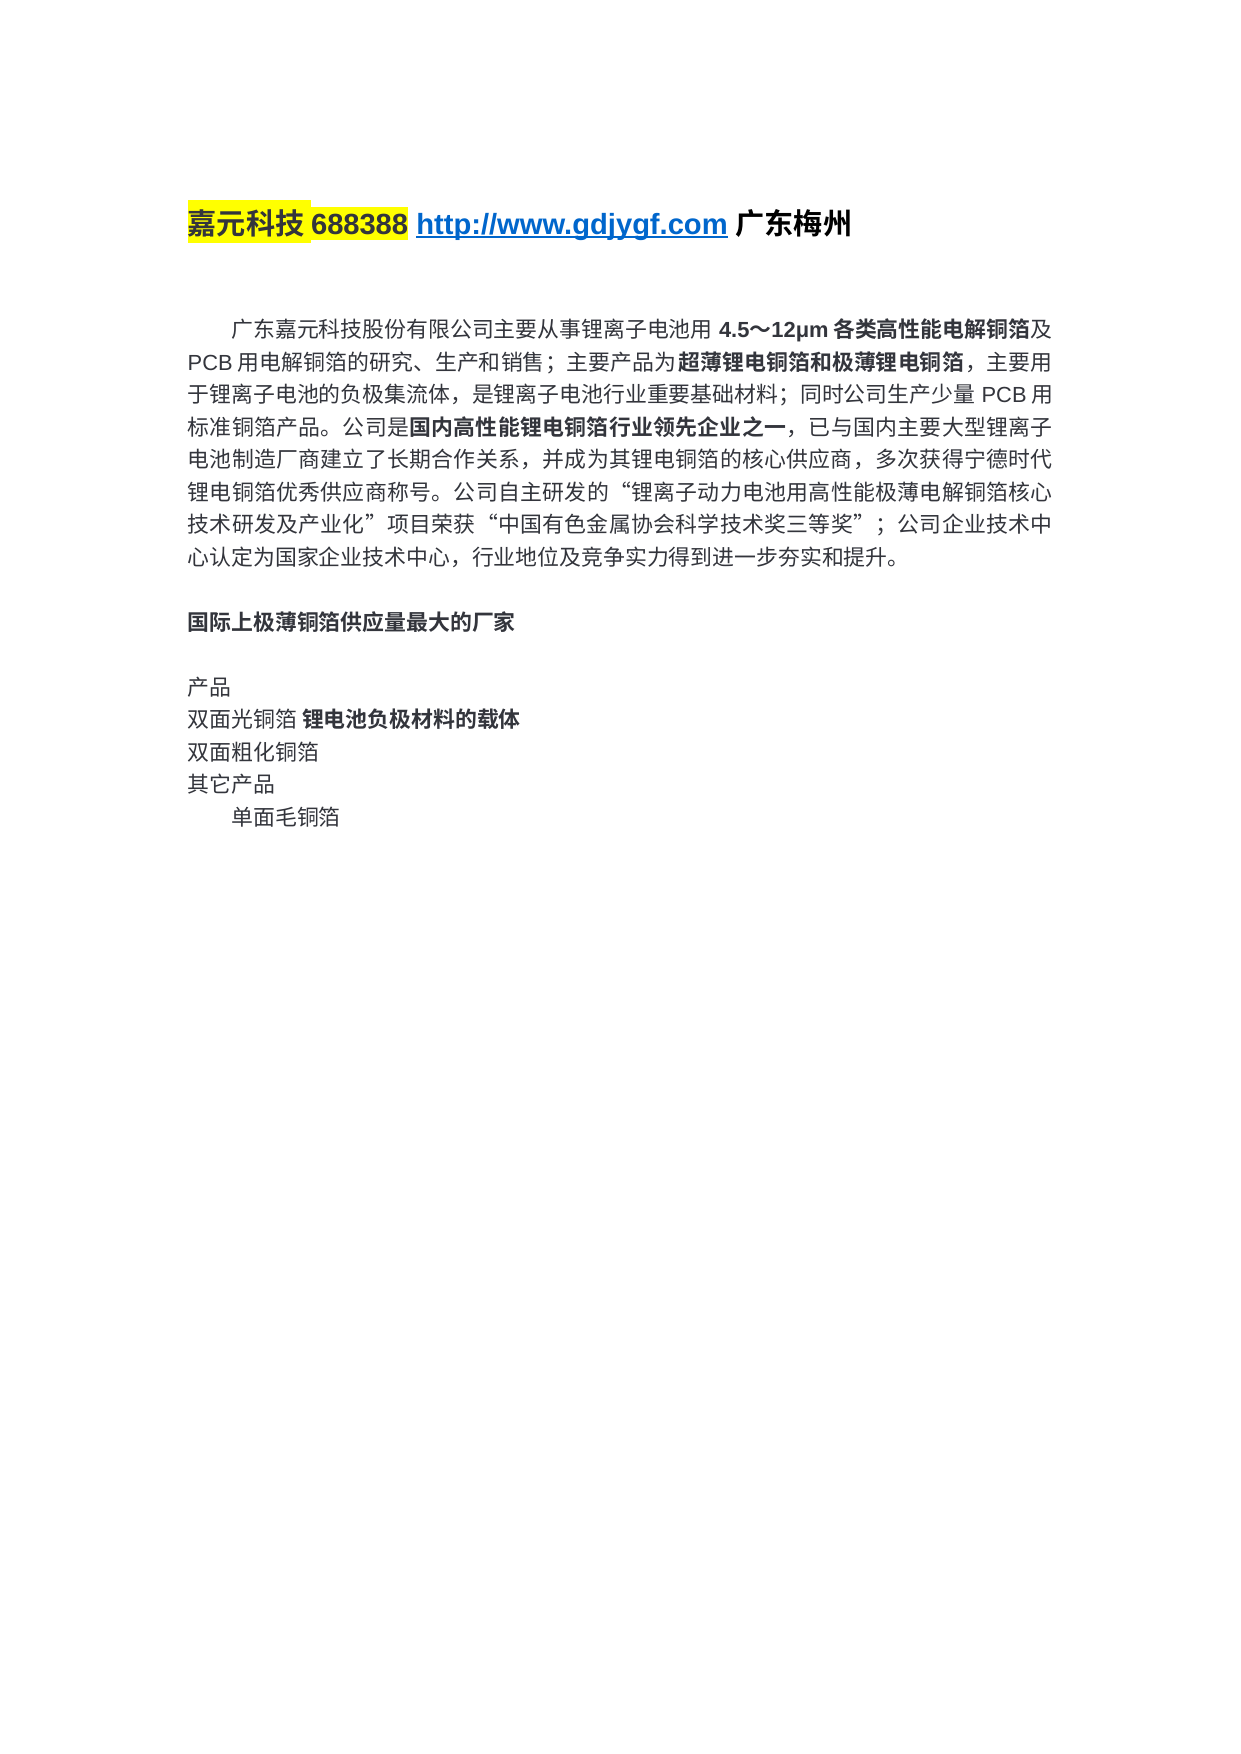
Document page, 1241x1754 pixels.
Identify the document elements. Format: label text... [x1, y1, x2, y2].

text 国际上极薄铜箔供应量最大的厂家 [187, 604, 1053, 637]
text 单面毛铜箔 [187, 799, 1053, 832]
text 双面粗化铜箔 [187, 734, 1053, 767]
text 产品 [187, 669, 1053, 702]
text 双面光铜箔 锂电池负极材料的载体 [187, 702, 1053, 734]
subtitle 嘉元科技 688388 http://www.gdjygf.com 广东梅州 [187, 189, 1053, 254]
text 广东嘉元科技股份有限公司主要从事锂离子电池用4.5～12μm各类高性能电解铜箔及PCB用电解铜箔的研究、生产和销售；主要产品为超薄锂电铜箔和极薄锂电铜箔，主要用于锂离子电池的负极集流体，是锂离子电池行业重要基础材料；同时公司生产少量PCB用标准铜箔产品。公司是国内高性能锂电铜箔行业领先企业之一，已与国内主要大型锂离子电池制造厂商建立了长期合作关系，并成为其锂电铜箔的核心供应商，多次获得宁德时代锂电铜箔优秀供应商称号。公司自主研发的“锂离子动力电池用高性能极薄电解铜箔核心技术研发及产业化”项目荣获“中国有色金属协会科学技术奖三等奖”；公司企业技术中心认定为国家企业技术中心，行业地位及竞争实力得到进一步夯实和提升。 [187, 312, 1053, 572]
text 其它产品 [187, 767, 1053, 799]
